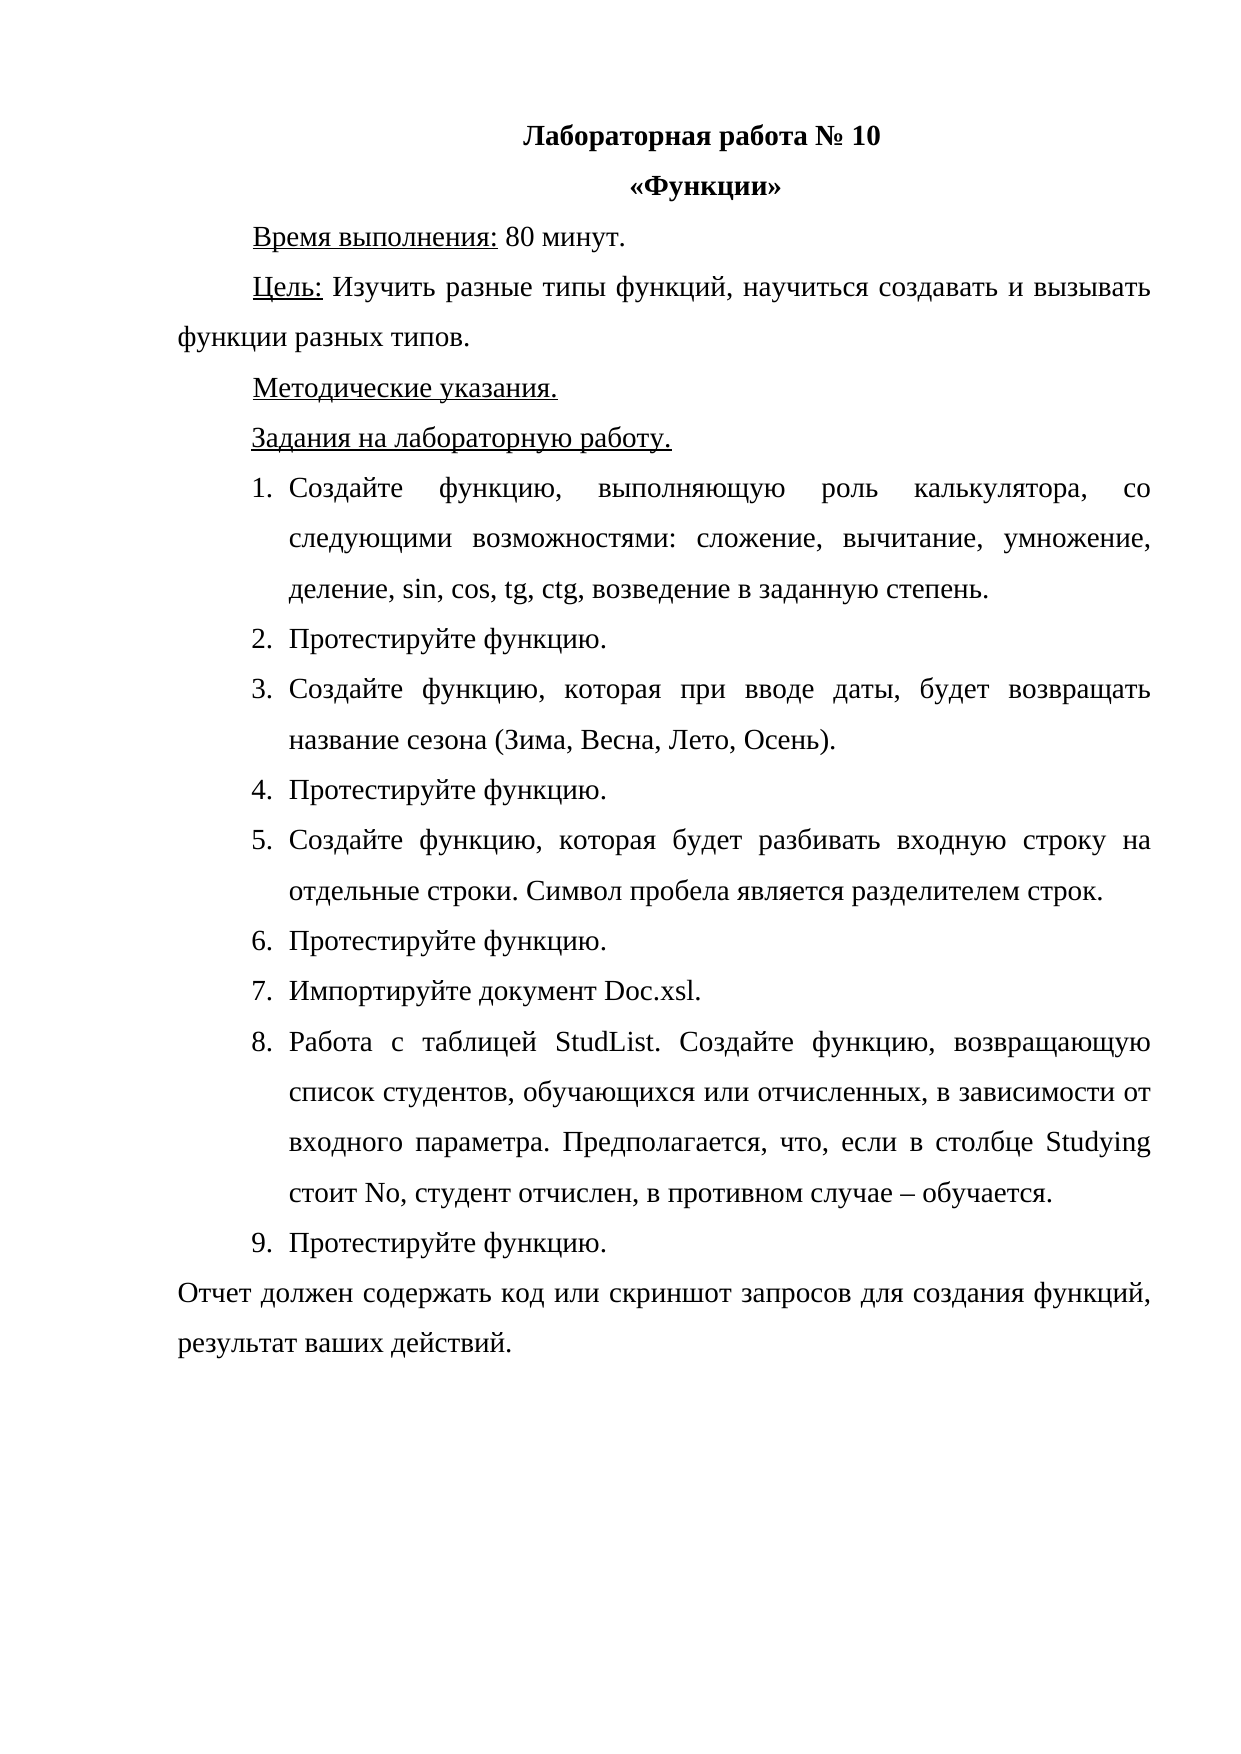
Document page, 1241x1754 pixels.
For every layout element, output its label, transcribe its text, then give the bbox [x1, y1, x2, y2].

list Протестируйте функцию. [251, 923, 1152, 957]
list Создайте функцию, выполняющую роль калькулятора, со следующими возможностями: сложение, вычитание, умножение, деление, sin, cos, tg, ctg, возведение в заданную степень. [251, 470, 1152, 604]
list Цель: Изучить разные типы функций, научиться создавать и вызывать функции разных типов. [177, 269, 1152, 353]
list Протестируйте функцию. [251, 621, 1152, 655]
list Протестируйте функцию. [251, 772, 1152, 806]
list Импортируйте документ Doc.xsl. [251, 973, 1152, 1007]
list Создайте функцию, которая будет разбивать входную строку на отдельные строки. Символ пробела является разделителем строк. [251, 822, 1152, 906]
list Протестируйте функцию. [251, 1225, 1152, 1258]
text Время выполнения: 80 минут. [177, 219, 1152, 252]
list Лабораторная работа № 10 [177, 118, 1152, 152]
text Задания на лабораторную работу. [177, 420, 1152, 453]
list Работа с таблицей StudList. Создайте функцию, возвращающую список студентов, обучающихся или отчисленных, в зависимости от входного параметра. Предполагается, что, если в столбце Studying стоит No, студент отчислен, в противном случае – обучается. [251, 1024, 1152, 1208]
list Методические указания. [177, 370, 1152, 403]
list Создайте функцию, которая при вводе даты, будет возвращать название сезона (Зима, Весна, Лето, Осень). [251, 672, 1152, 755]
list «Функции» [177, 168, 1152, 202]
text Отчет должен содержать код или скриншот запросов для создания функций, результат ваших действий. [177, 1275, 1152, 1359]
